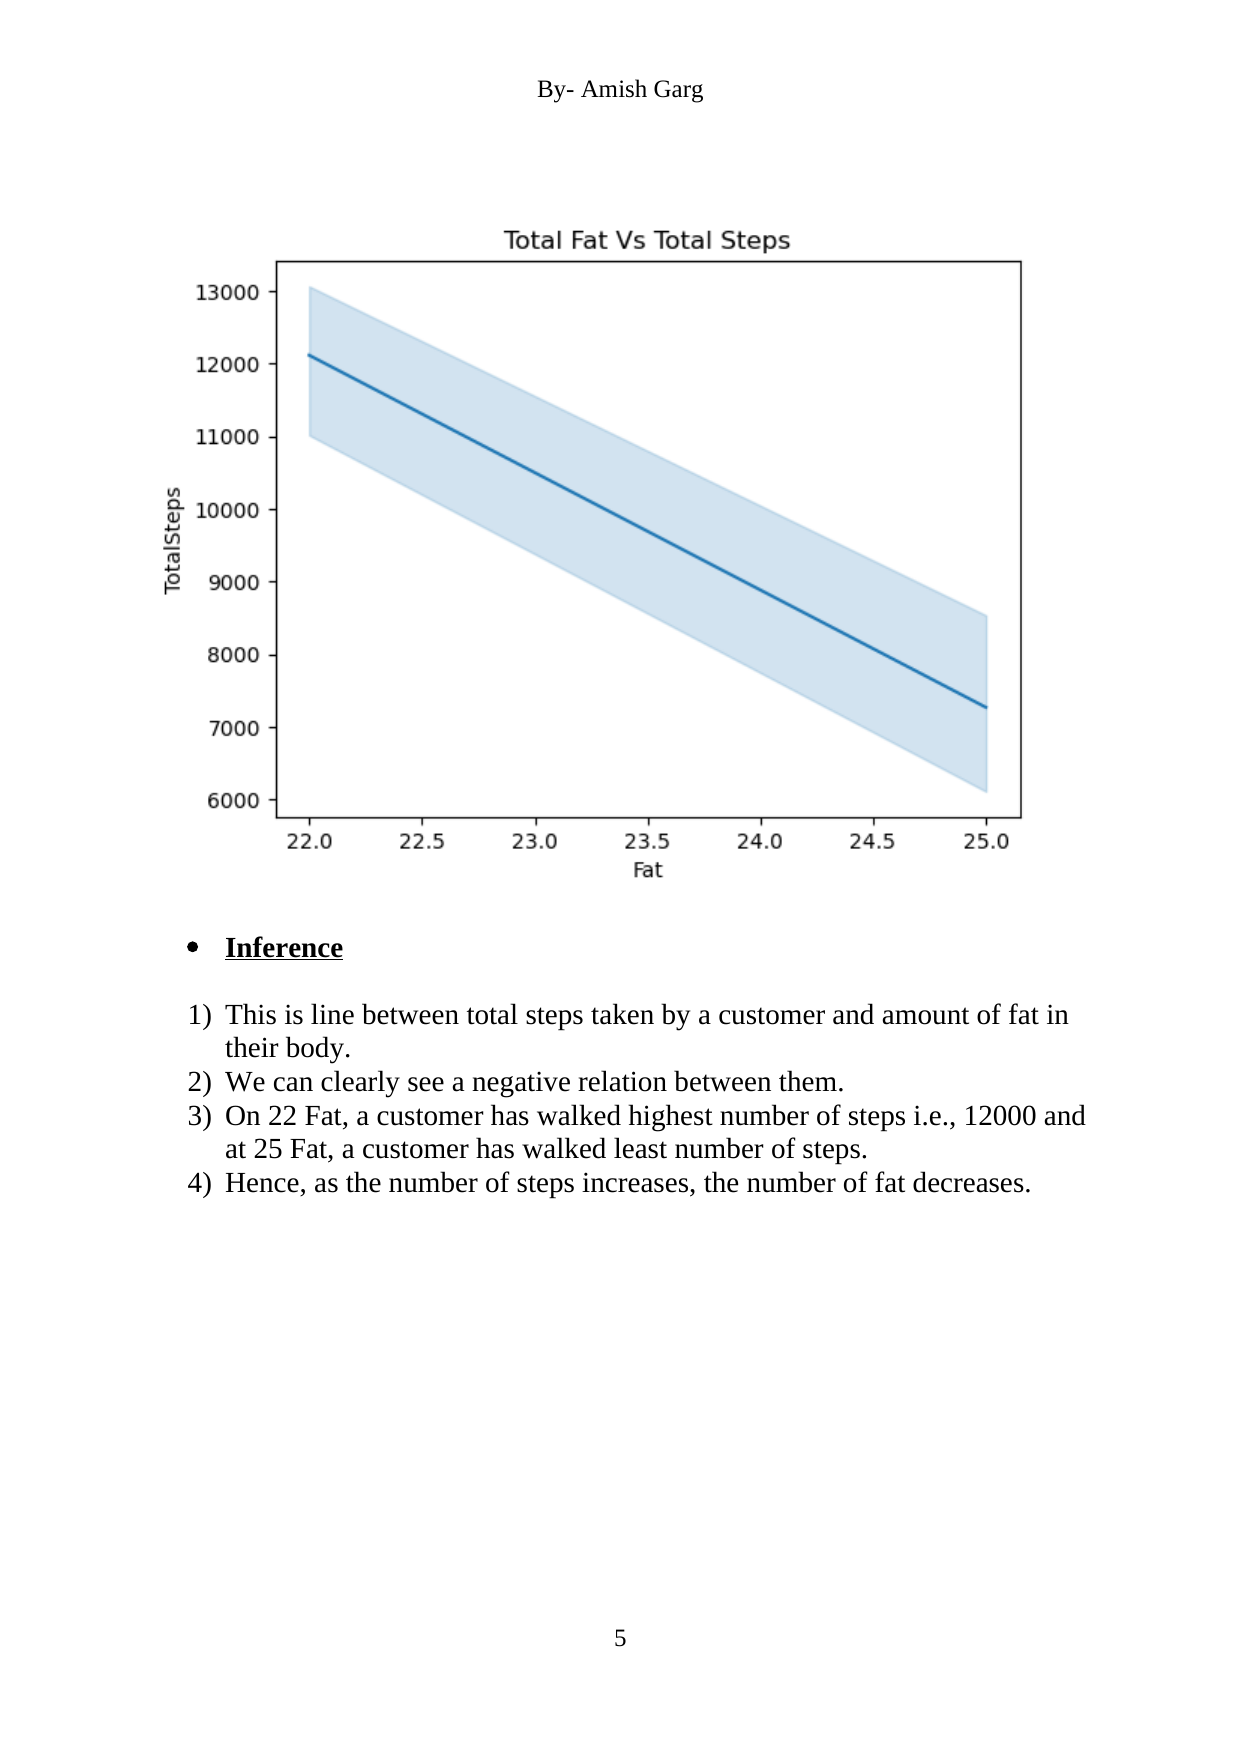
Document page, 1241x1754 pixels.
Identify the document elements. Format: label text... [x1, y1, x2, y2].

list Hence, as the number of steps increases, the number of fat decreases. [187, 1165, 1090, 1198]
list On 22 Fat, a customer has walked highest number of steps i.e., 12000 and at 25 Fat, a customer has walked least number of steps. [187, 1098, 1090, 1165]
list Inference [187, 930, 1090, 963]
list This is line between total steps taken by a customer and amount of fat in their body. [187, 997, 1090, 1064]
picture [150, 217, 1034, 897]
list We can clearly see a negative relation between them. [187, 1064, 1090, 1098]
